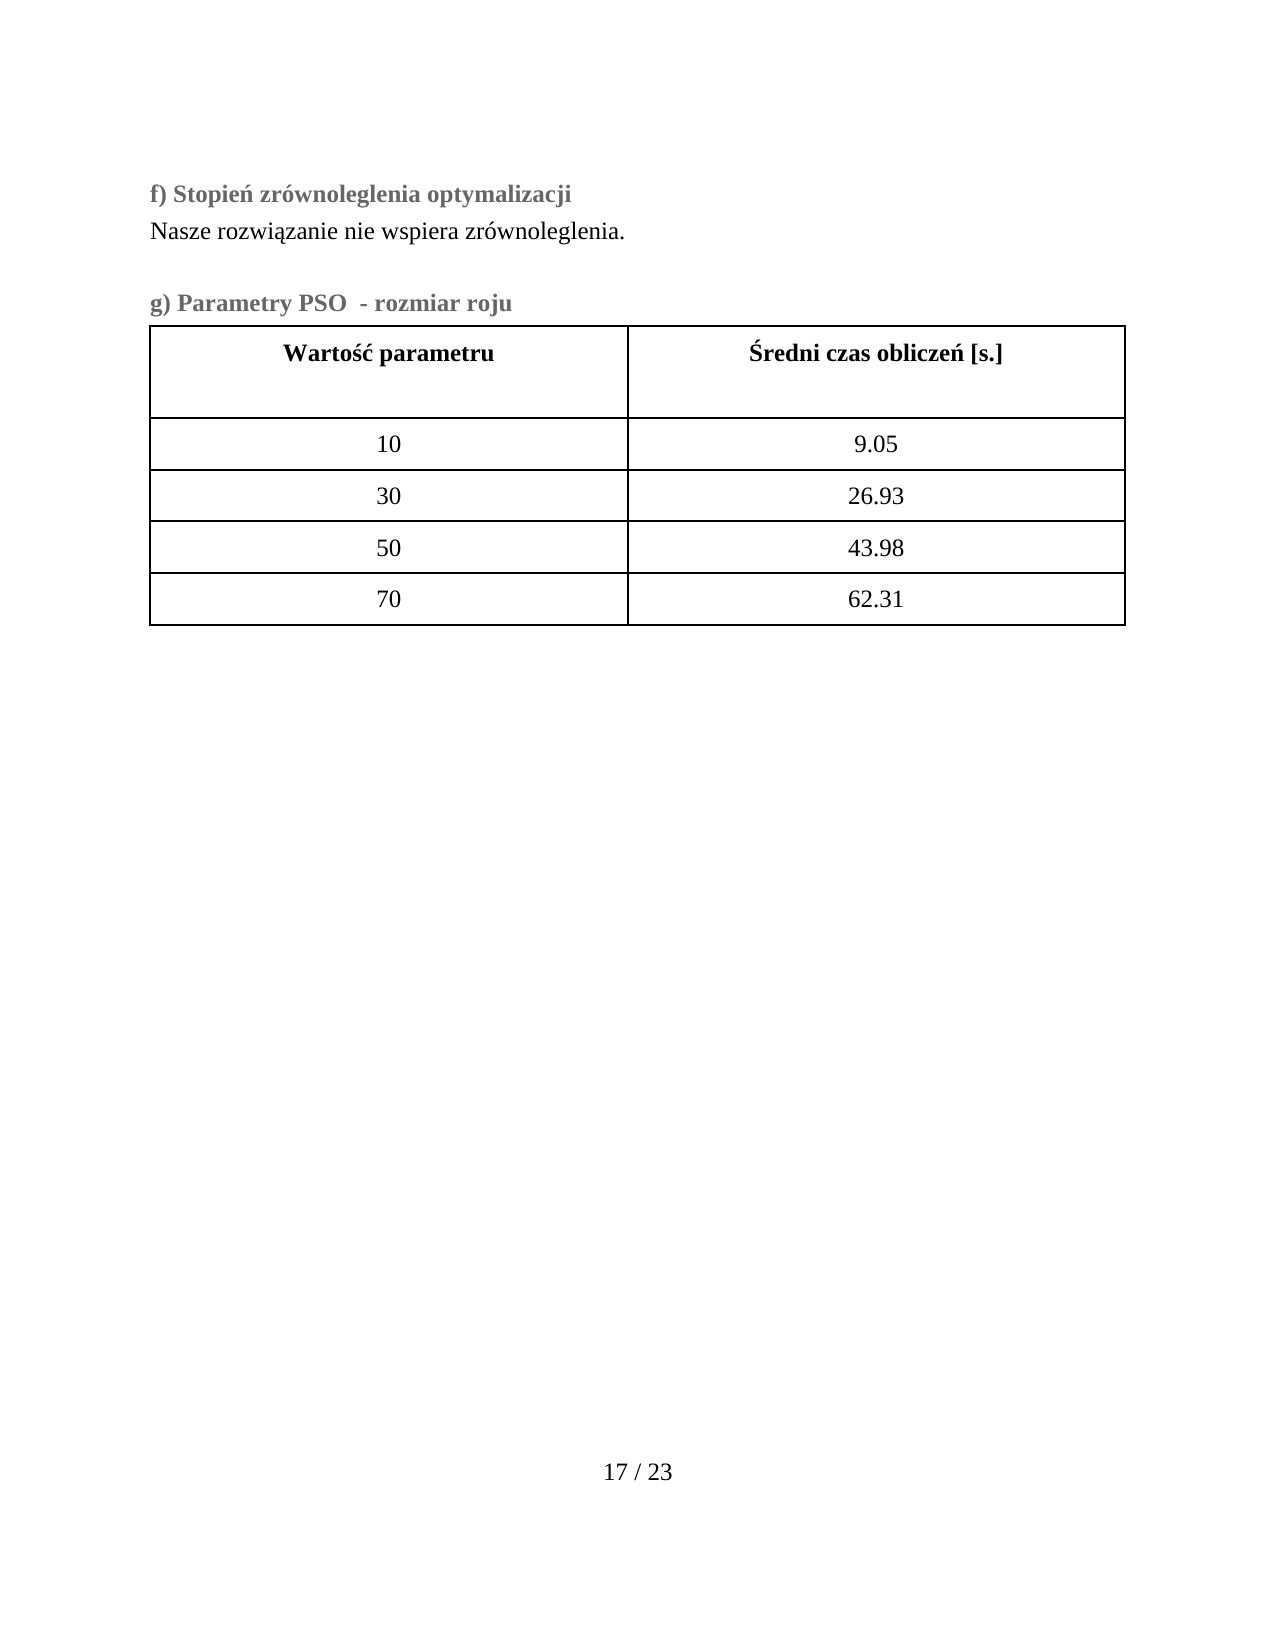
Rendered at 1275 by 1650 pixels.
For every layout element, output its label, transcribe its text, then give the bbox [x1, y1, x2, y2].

table_cell 30 [151, 471, 627, 520]
text Nasze rozwiązanie nie wspiera zrównoleglenia. [150, 216, 1125, 244]
table_cell 70 [151, 574, 627, 623]
table_cell 26.93 [629, 471, 1124, 520]
table_cell 9.05 [629, 419, 1124, 468]
text g) Parametry PSO - rozmiar roju [150, 288, 1125, 317]
table_header Średni czas obliczeń [s.] [629, 327, 1124, 417]
table_header Wartość parametru [151, 327, 627, 417]
table_cell 10 [151, 419, 627, 468]
table_cell 50 [151, 522, 627, 572]
text f) Stopień zrównoleglenia optymalizacji [150, 179, 1125, 207]
table_cell 43.98 [629, 522, 1124, 572]
table_cell 62.31 [629, 574, 1124, 623]
